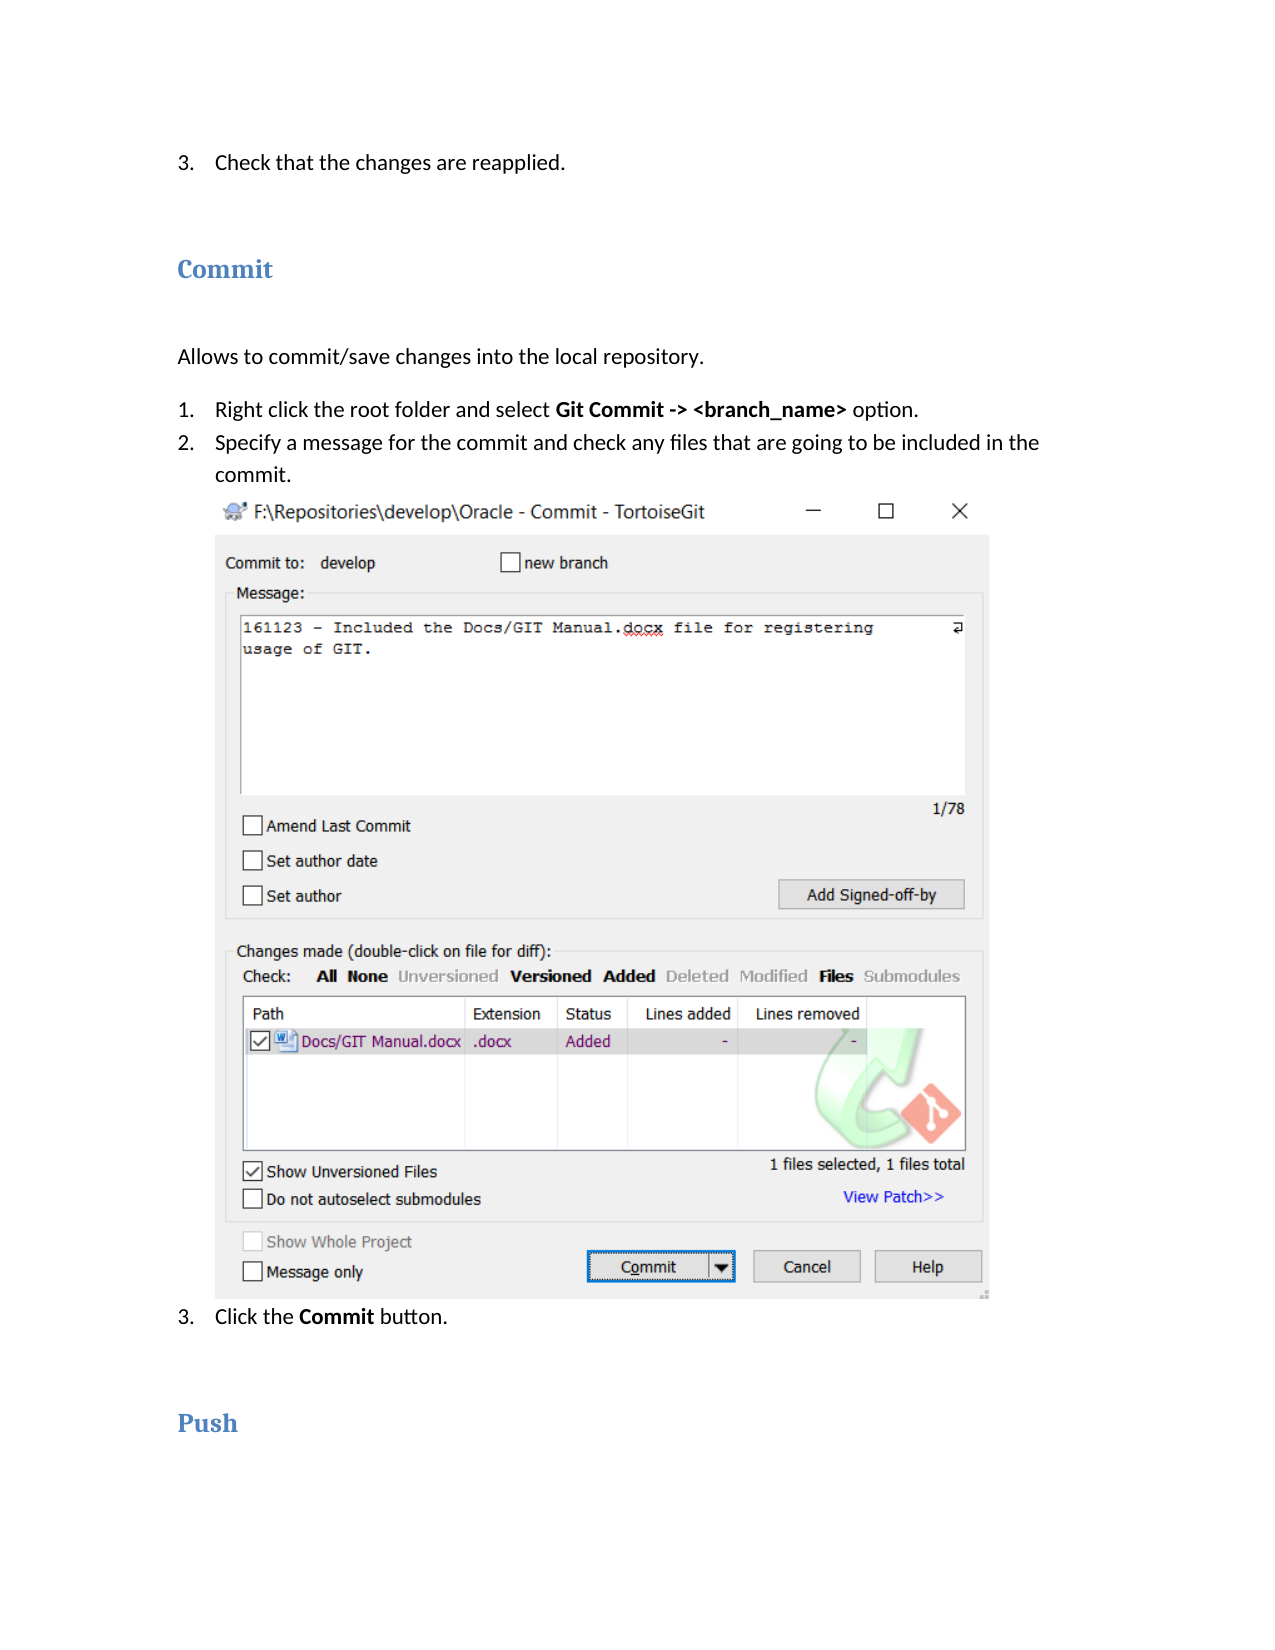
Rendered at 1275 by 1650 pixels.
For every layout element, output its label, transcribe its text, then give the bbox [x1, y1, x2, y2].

picture [214, 492, 990, 1299]
subtitle Commit [177, 254, 1098, 285]
list Click the Commit button. [177, 1302, 1098, 1330]
text Allows to commit/save changes into the local repository. [177, 342, 1098, 370]
list Right click the root folder and select Git Commit -> <branch_name> option. [177, 395, 1098, 423]
list Specify a message for the commit and check any files that are going to be included in the commit. [177, 428, 1098, 488]
subtitle Push [177, 1408, 1098, 1439]
list Check that the changes are reapplied. [177, 148, 1098, 176]
